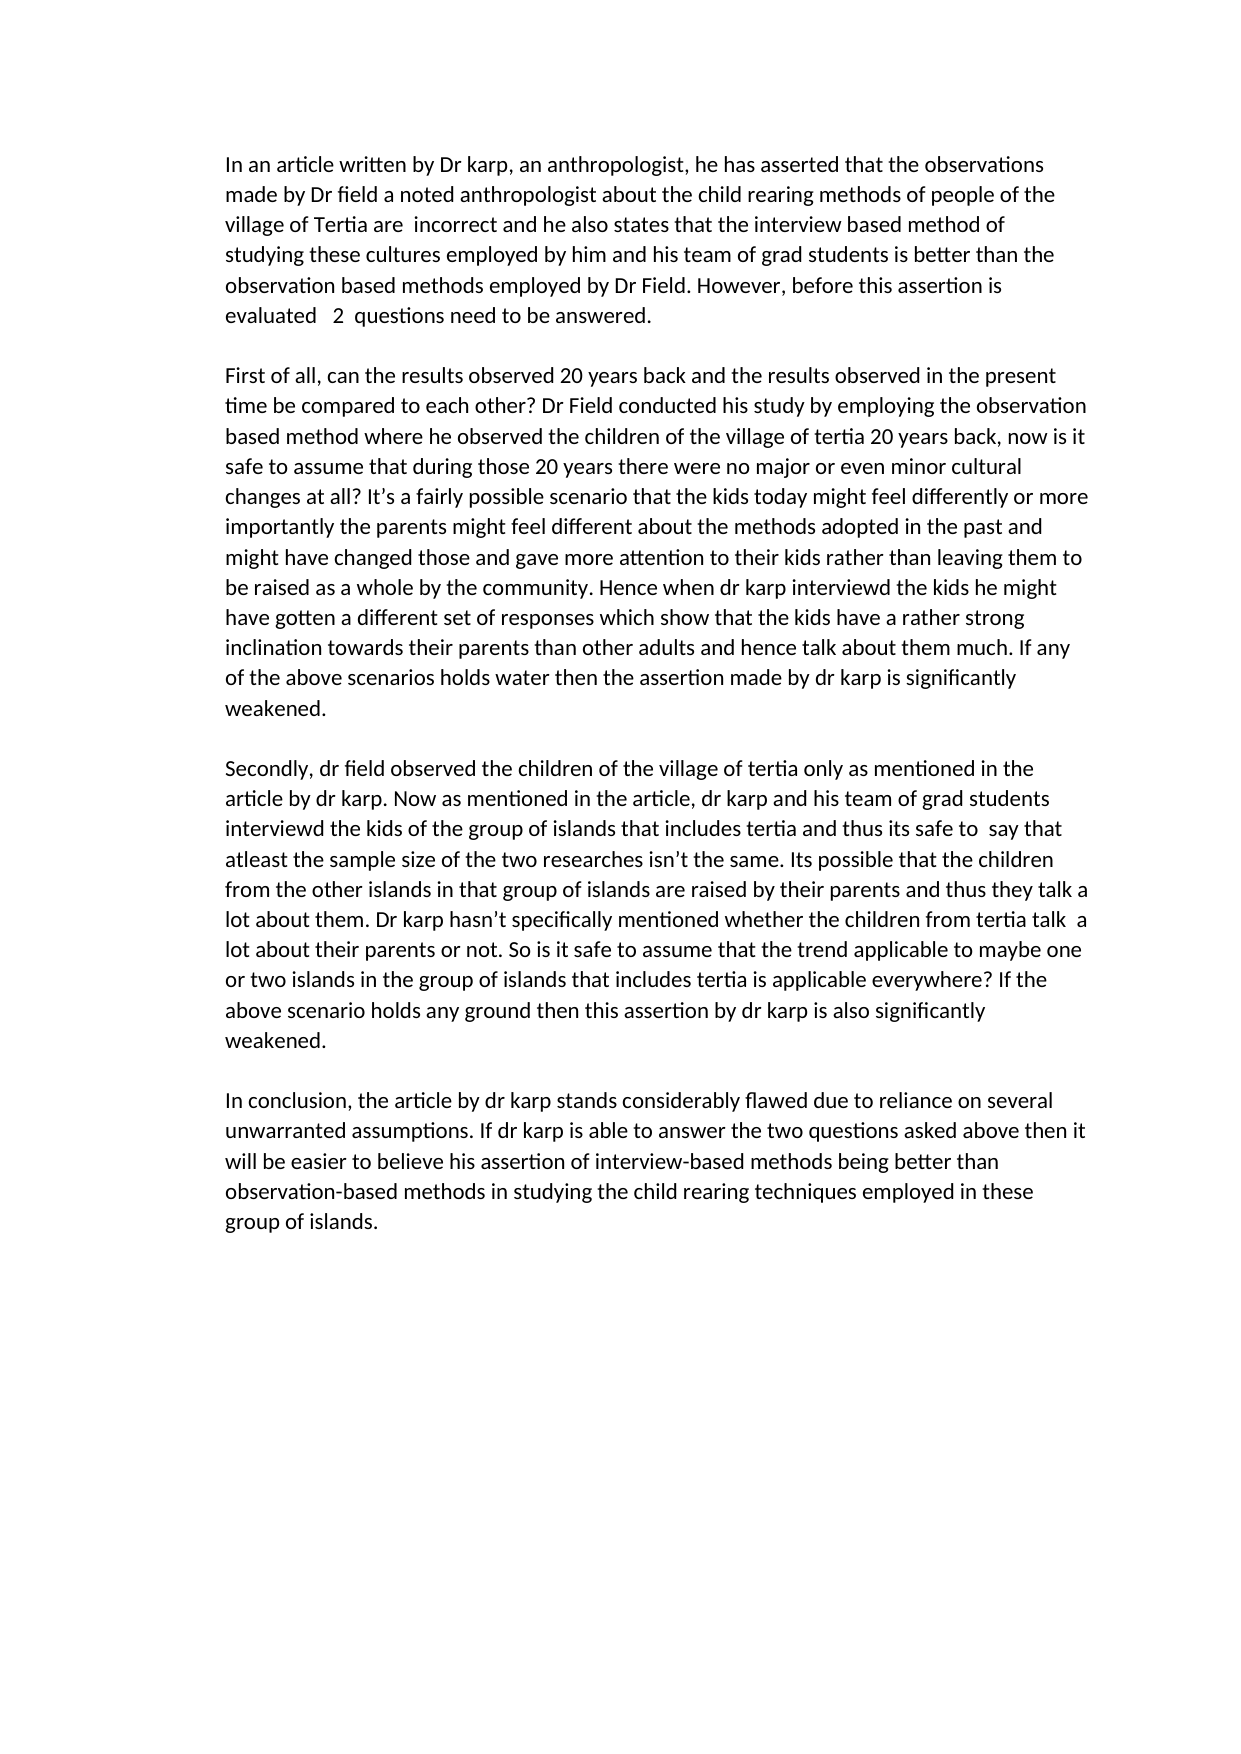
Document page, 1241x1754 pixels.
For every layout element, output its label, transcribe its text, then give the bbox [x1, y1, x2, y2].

list First of all, can the results observed 20 years back and the results observed in the present time be compared to each other? Dr Field conducted his study by employing the observation based method where he observed the children of the village of tertia 20 years back, now is it safe to assume that during those 20 years there were no major or even minor cultural changes at all? It’s a fairly possible scenario that the kids today might feel differently or more importantly the parents might feel different about the methods adopted in the past and might have changed those and gave more attention to their kids rather than leaving them to be raised as a whole by the community. Hence when dr karp interviewd the kids he might have gotten a different set of responses which show that the kids have a rather strong inclination towards their parents than other adults and hence talk about them much. If any of the above scenarios holds water then the assertion made by dr karp is significantly weakened. [225, 361, 1090, 722]
list In an article written by Dr karp, an anthropologist, he has asserted that the observations made by Dr field a noted anthropologist about the child rearing methods of people of the village of Tertia are incorrect and he also states that the interview based method of studying these cultures employed by him and his team of grad students is better than the observation based methods employed by Dr Field. However, before this assertion is evaluated 2 questions need to be answered. [225, 150, 1090, 329]
list Secondly, dr field observed the children of the village of tertia only as mentioned in the article by dr karp. Now as mentioned in the article, dr karp and his team of grad students interviewd the kids of the group of islands that includes tertia and thus its safe to say that atleast the sample size of the two researches isn’t the same. Its possible that the children from the other islands in that group of islands are raised by their parents and thus they talk a lot about them. Dr karp hasn’t specifically mentioned whether the children from tertia talk a lot about their parents or not. So is it safe to assume that the trend applicable to maybe one or two islands in the group of islands that includes tertia is applicable everywhere? If the above scenario holds any ground then this assertion by dr karp is also significantly weakened. [225, 754, 1090, 1054]
list In conclusion, the article by dr karp stands considerably flawed due to reliance on several unwarranted assumptions. If dr karp is able to answer the two questions asked above then it will be easier to believe his assertion of interview-based methods being better than observation-based methods in studying the child rearing techniques employed in these group of islands. [225, 1086, 1090, 1235]
